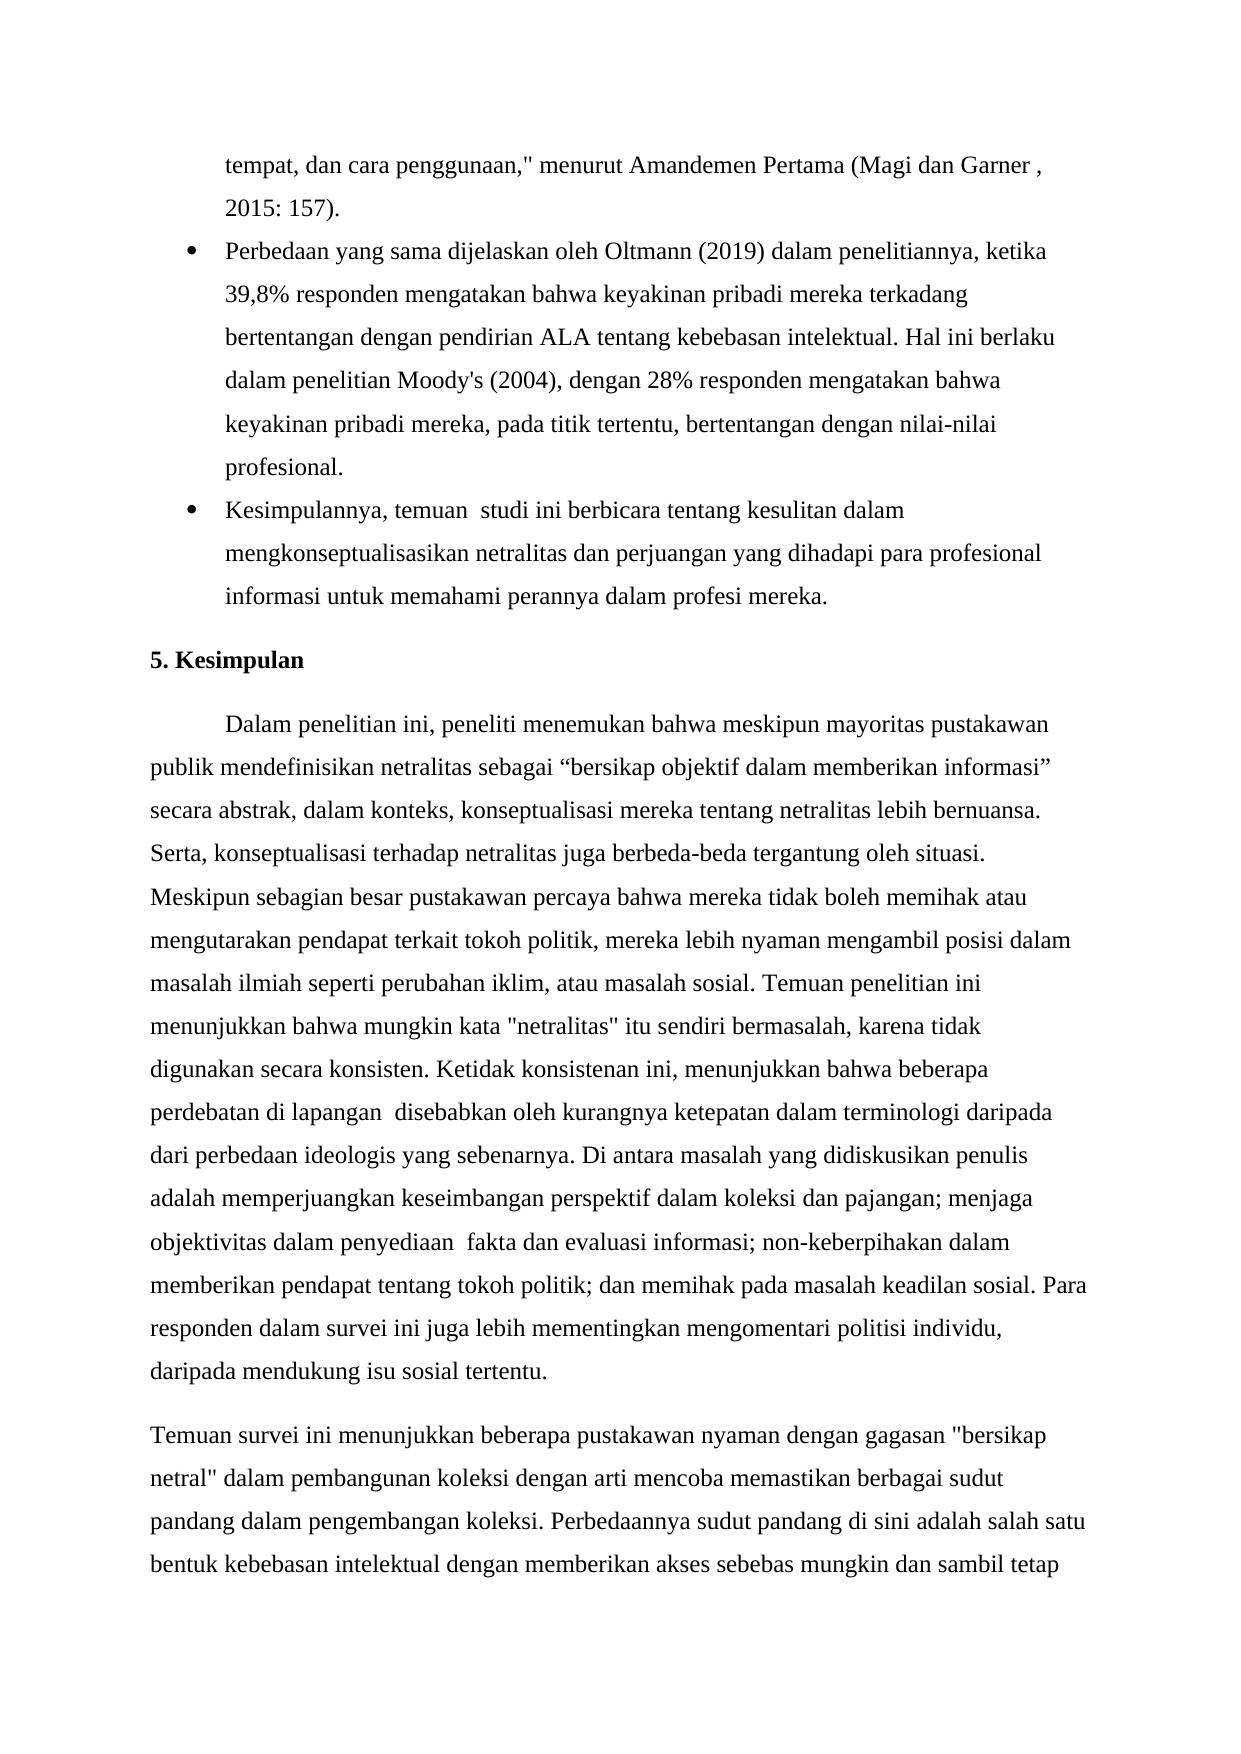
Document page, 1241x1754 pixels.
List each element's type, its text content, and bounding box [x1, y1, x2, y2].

text Dalam penelitian ini, peneliti menemukan bahwa meskipun mayoritas pustakawan publik mendefinisikan netralitas sebagai “bersikap objektif dalam memberikan informasi” secara abstrak, dalam konteks, konseptualisasi mereka tentang netralitas lebih bernuansa. Serta, konseptualisasi terhadap netralitas juga berbeda-beda tergantung oleh situasi. Meskipun sebagian besar pustakawan percaya bahwa mereka tidak boleh memihak atau mengutarakan pendapat terkait tokoh politik, mereka lebih nyaman mengambil posisi dalam masalah ilmiah seperti perubahan iklim, atau masalah sosial. Temuan penelitian ini menunjukkan bahwa mungkin kata "netralitas" itu sendiri bermasalah, karena tidak digunakan secara konsisten. Ketidak konsistenan ini, menunjukkan bahwa beberapa perdebatan di lapangan disebabkan oleh kurangnya ketepatan dalam terminologi daripada dari perbedaan ideologis yang sebenarnya. Di antara masalah yang didiskusikan penulis adalah memperjuangkan keseimbangan perspektif dalam koleksi dan pajangan; menjaga objektivitas dalam penyediaan fakta dan evaluasi informasi; non-keberpihakan dalam memberikan pendapat tentang tokoh politik; dan memihak pada masalah keadilan sosial. Para responden dalam survei ini juga lebih mementingkan mengomentari politisi individu, daripada mendukung isu sosial tertentu. [150, 709, 1090, 1385]
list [187, 150, 1090, 222]
list Perbedaan yang sama dijelaskan oleh Oltmann (2019) dalam penelitiannya, ketika 39,8% responden mengatakan bahwa keyakinan pribadi mereka terkadang bertentangan dengan pendirian ALA tentang kebebasan intelektual. Hal ini berlaku dalam penelitian Moody's (2004), dengan 28% responden mengatakan bahwa keyakinan pribadi mereka, pada titik tertentu, bertentangan dengan nilai-nilai profesional. [187, 236, 1090, 481]
list Kesimpulannya, temuan studi ini berbicara tentang kesulitan dalam mengkonseptualisasikan netralitas dan perjuangan yang dihadapi para profesional informasi untuk memahami perannya dalam profesi mereka. [187, 495, 1090, 610]
text 5. Kesimpulan [150, 645, 1090, 674]
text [150, 1420, 1090, 1578]
